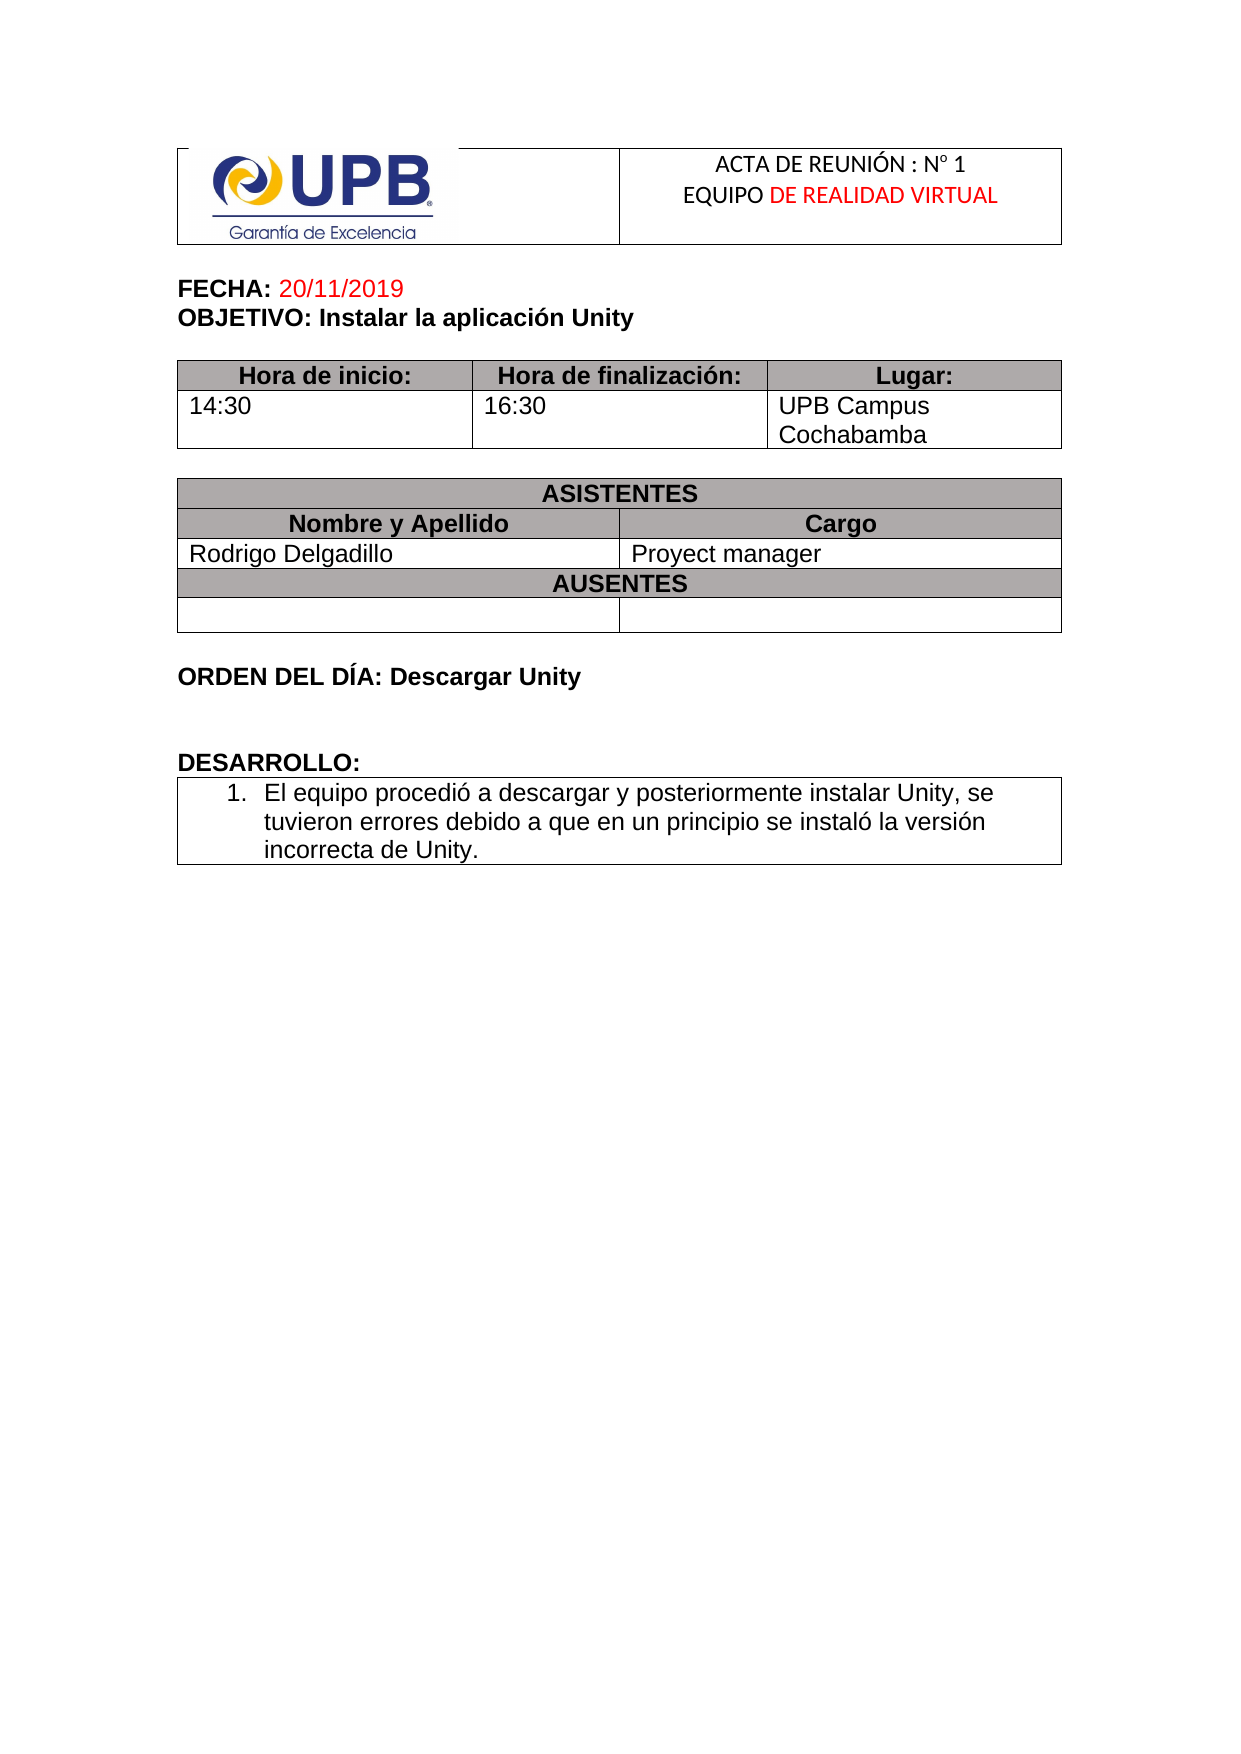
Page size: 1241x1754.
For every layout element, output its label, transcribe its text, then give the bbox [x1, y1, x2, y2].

table_cell [620, 598, 1061, 632]
text OBJETIVO: Instalar la aplicación Unity [177, 302, 1063, 331]
table_header ASISTENTES [178, 479, 1061, 508]
table_cell [178, 598, 619, 632]
table_cell 16:30 [473, 391, 767, 448]
table_cell Nombre y Apellido [178, 509, 619, 538]
text DESARROLLO: [177, 748, 1063, 777]
picture [188, 148, 459, 244]
text ORDEN DEL DÍA: Descargar Unity [177, 662, 1063, 691]
table_header [459, 149, 619, 244]
text FECHA: 20/11/2019 [177, 274, 1063, 302]
table_header Hora de finalización: [473, 361, 767, 390]
table_cell Cargo [620, 509, 1061, 538]
table_header Lugar: [768, 361, 1061, 390]
table_cell Rodrigo Delgadillo [178, 539, 619, 567]
table_cell AUSENTES [178, 569, 1061, 597]
table_cell UPB Campus Cochabamba [768, 391, 1061, 448]
table_header El equipo procedió a descargar y posteriormente instalar Unity, se tuvieron errores debido a que en un principio se instaló la versión incorrecta de Unity. [178, 778, 1061, 864]
table_header Hora de inicio: [178, 361, 472, 390]
table_cell Proyect manager [620, 539, 1061, 567]
table_header ACTA DE REUNIÓN : No 1 EQUIPO DE REALIDAD VIRTUAL [620, 149, 1061, 244]
table_header [178, 149, 188, 244]
table_cell 14:30 [178, 391, 472, 448]
